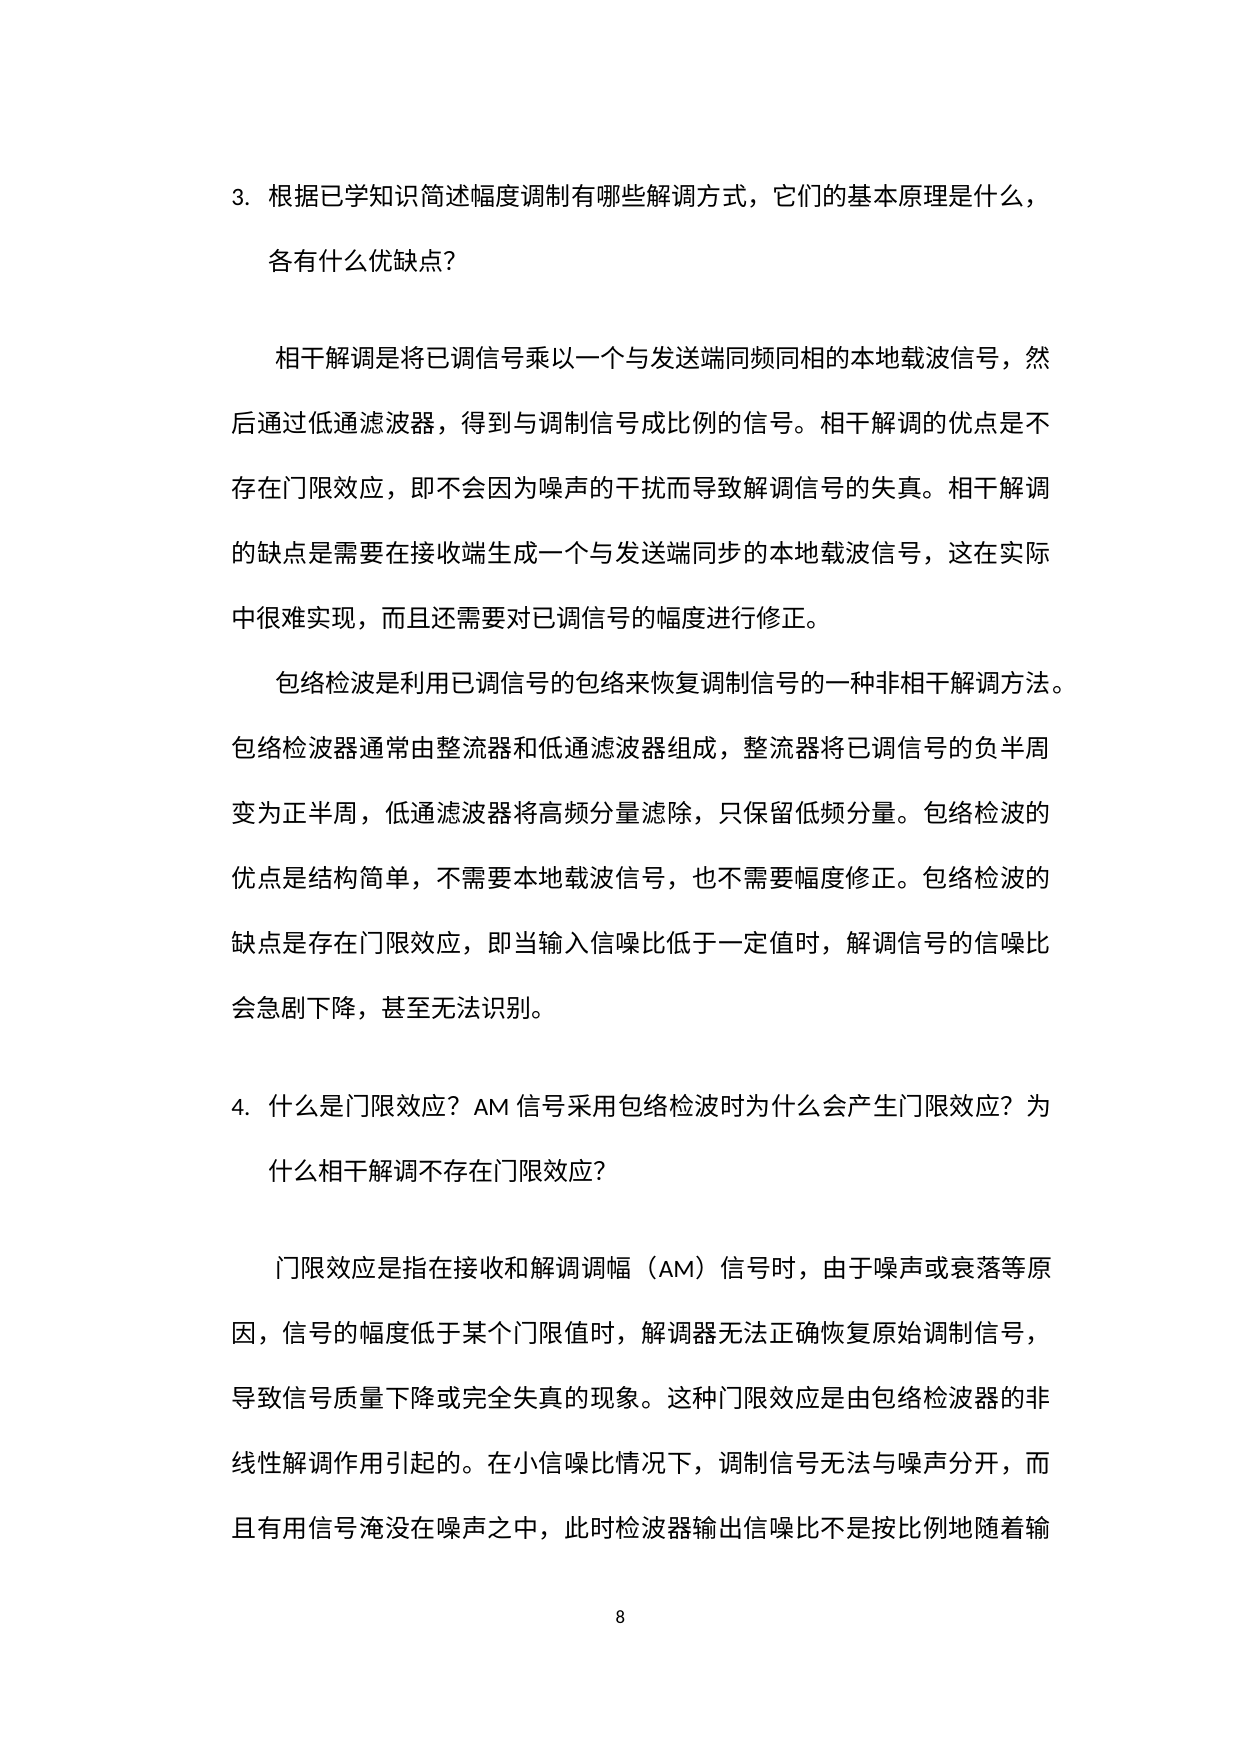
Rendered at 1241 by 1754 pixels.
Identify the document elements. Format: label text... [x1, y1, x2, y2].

list 包络检波是利用已调信号的包络来恢复调制信号的一种非相干解调方法。包络检波器通常由整流器和低通滤波器组成，整流器将已调信号的负半周变为正半周，低通滤波器将高频分量滤除，只保留低频分量。包络检波的优点是结构简单，不需要本地载波信号，也不需要幅度修正。包络检波的缺点是存在门限效应，即当输入信噪比低于一定值时，解调信号的信噪比会急剧下降，甚至无法识别。 [231, 649, 1053, 1039]
list 什么是门限效应？AM 信号采用包络检波时为什么会产生门限效应？为什么相干解调不存在门限效应？ [231, 1072, 1053, 1202]
list 相干解调是将已调信号乘以一个与发送端同频同相的本地载波信号，然后通过低通滤波器，得到与调制信号成比例的信号。相干解调的优点是不存在门限效应，即不会因为噪声的干扰而导致解调信号的失真。相干解调的缺点是需要在接收端生成一个与发送端同步的本地载波信号，这在实际中很难实现，而且还需要对已调信号的幅度进行修正。 [231, 324, 1053, 649]
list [231, 1234, 1053, 1559]
list 根据已学知识简述幅度调制有哪些解调方式，它们的基本原理是什么，各有什么优缺点？ [231, 162, 1053, 292]
